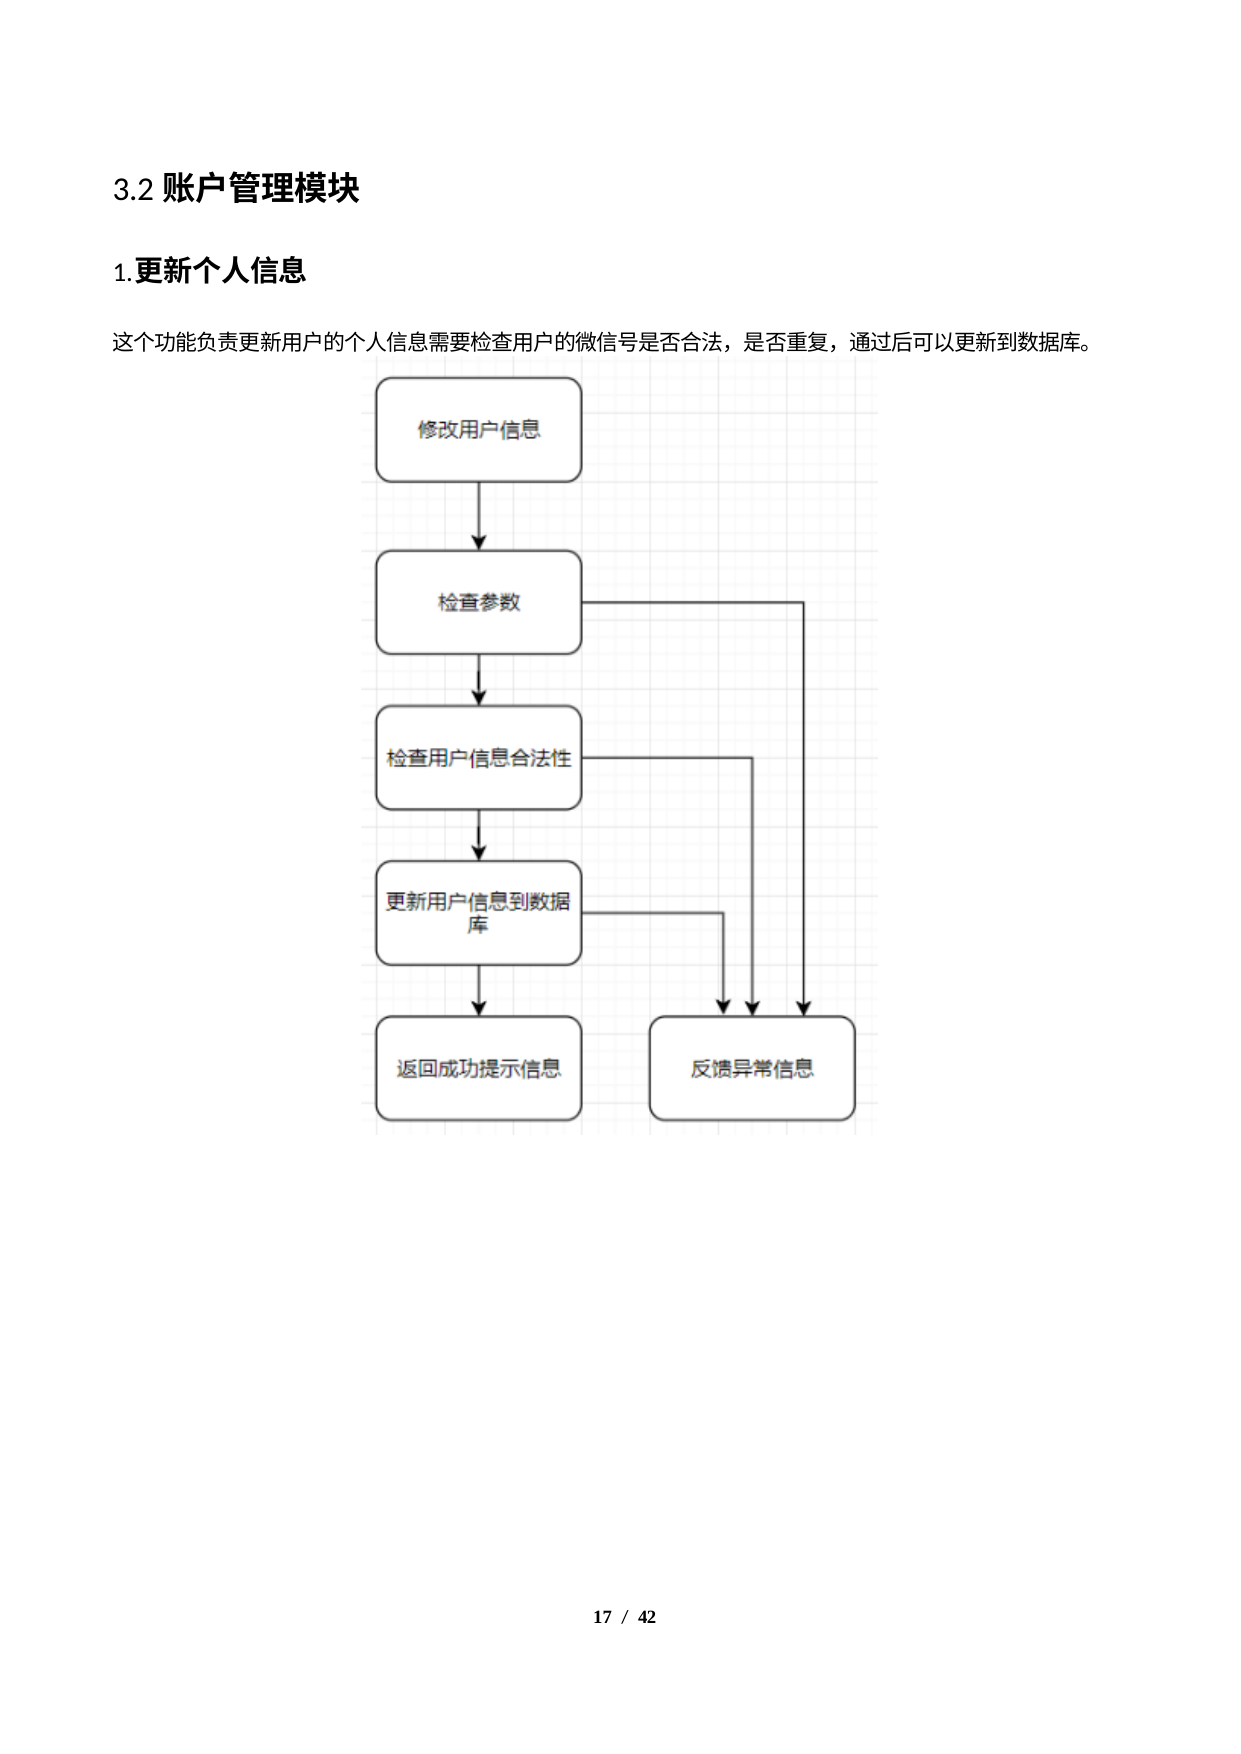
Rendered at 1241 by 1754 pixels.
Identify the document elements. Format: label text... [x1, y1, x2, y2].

picture [361, 356, 879, 1135]
subtitle 更新个人信息 [112, 247, 1173, 289]
subtitle 账户管理模块 [112, 156, 1173, 212]
text 这个功能负责更新用户的个人信息需要检查用户的微信号是否合法，是否重复，通过后可以更新到数据库。 [112, 324, 1173, 356]
